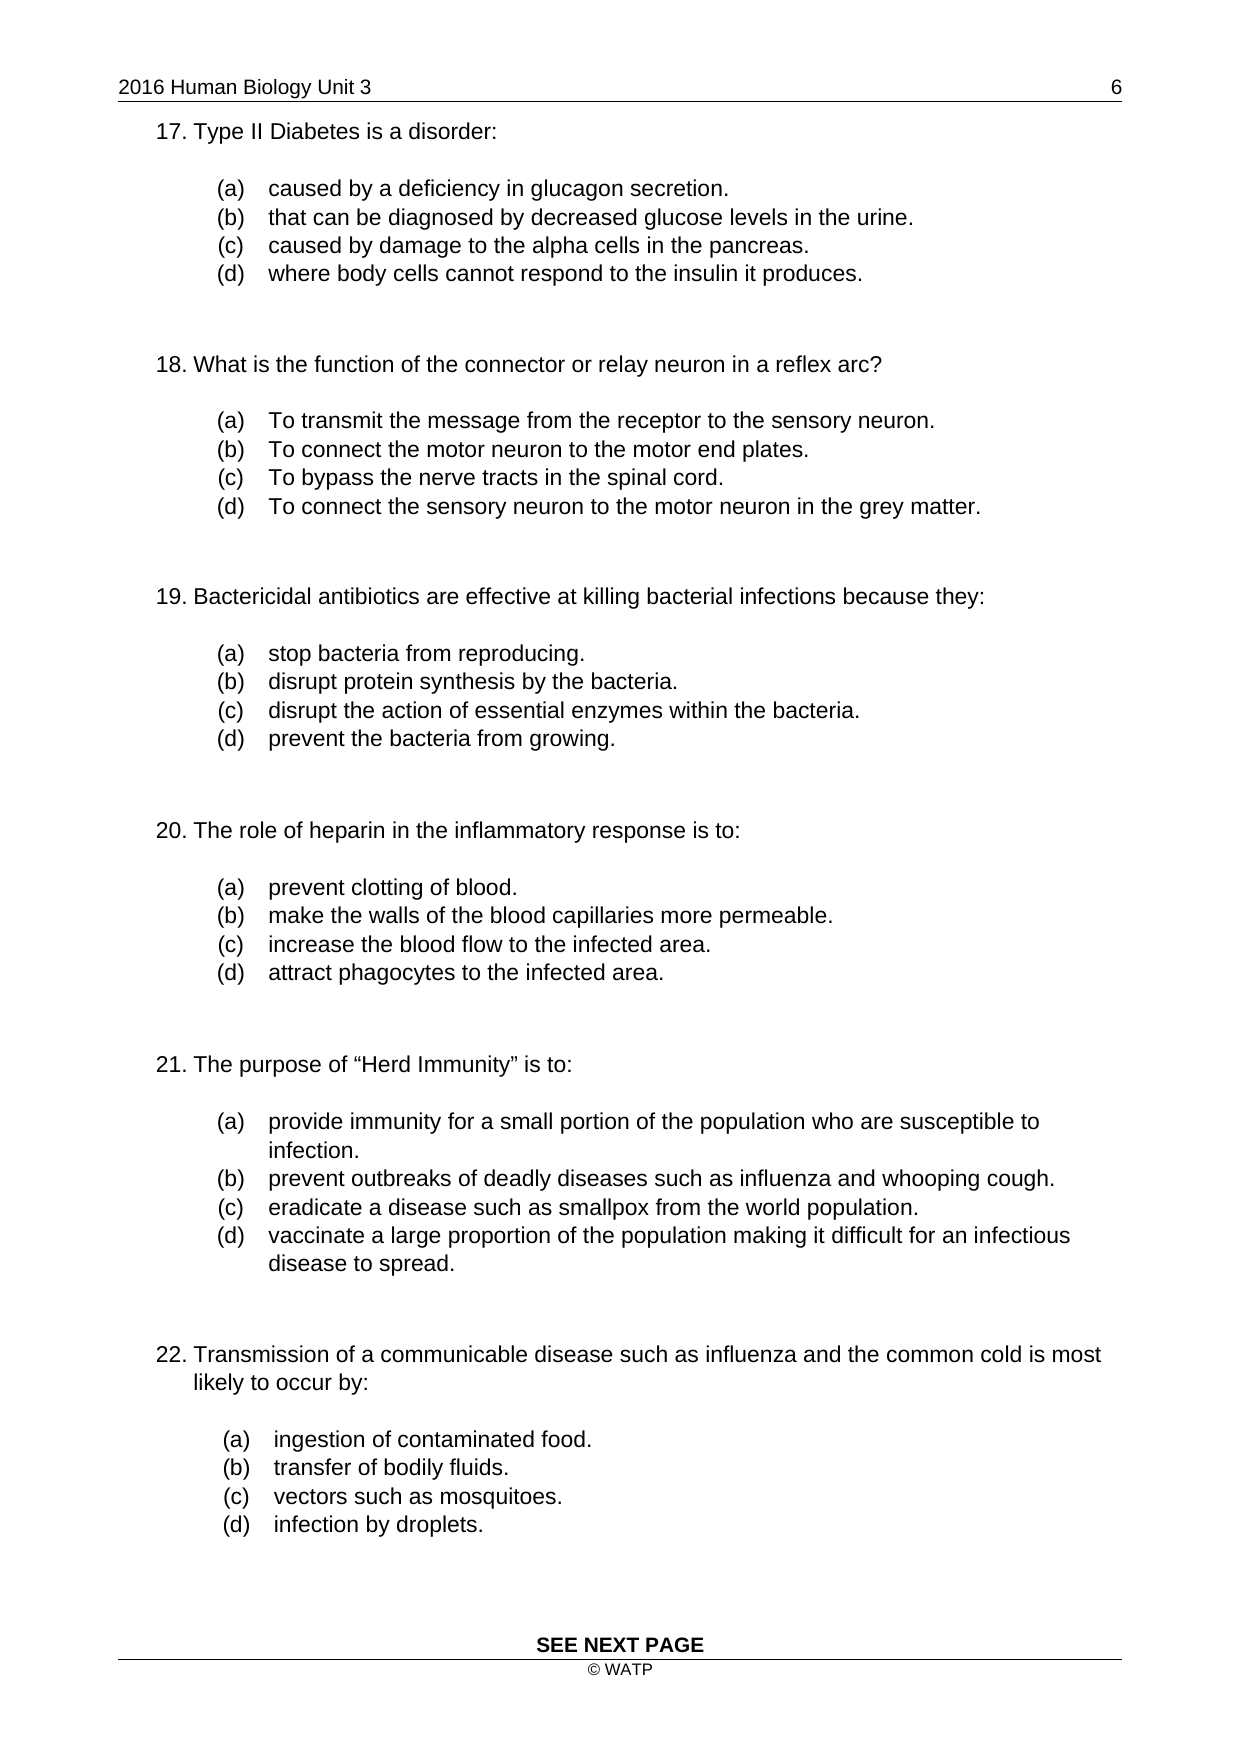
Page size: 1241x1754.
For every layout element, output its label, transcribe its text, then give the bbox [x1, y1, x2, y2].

list attract phagocytes to the infected area. [231, 959, 1122, 986]
list Bactericidal antibiotics are effective at killing bacterial infections because they: [156, 583, 1122, 609]
list infection by droplets. [236, 1511, 1122, 1537]
list that can be diagnosed by decreased glucose levels in the urine. [231, 203, 1122, 230]
list caused by a deficiency in glucagon secretion. [231, 175, 1122, 201]
list To transmit the message from the receptor to the sensory neuron. [231, 407, 1122, 434]
list eradicate a disease such as smallpox from the world population. [231, 1193, 1122, 1220]
list transfer of bodily fluids. [236, 1454, 1122, 1481]
list make the walls of the blood capillaries more permeable. [231, 902, 1122, 929]
list where body cells cannot respond to the insulin it produces. [231, 260, 1122, 287]
list To bypass the nerve tracts in the spinal cord. [231, 464, 1122, 491]
list ingestion of contaminated food. [236, 1426, 1122, 1452]
list vectors such as mosquitoes. [236, 1483, 1122, 1509]
list provide immunity for a small portion of the population who are susceptible to infection. [231, 1108, 1122, 1163]
list prevent the bacteria from growing. [231, 725, 1122, 751]
list To connect the motor neuron to the motor end plates. [231, 436, 1122, 462]
list disrupt protein synthesis by the bacteria. [231, 668, 1122, 694]
list Type II Diabetes is a disorder: [156, 118, 1122, 144]
list vaccinate a large proportion of the population making it difficult for an infectious disease to spread. [231, 1222, 1122, 1277]
list caused by damage to the alpha cells in the pancreas. [231, 232, 1122, 258]
list The purpose of “Herd Immunity” is to: [156, 1051, 1122, 1078]
list The role of heparin in the inflammatory response is to: [156, 817, 1122, 843]
list What is the function of the connector or relay neuron in a reflex arc? [156, 351, 1122, 377]
list increase the blood flow to the infected area. [231, 931, 1122, 957]
list Transmission of a communicable disease such as influenza and the common cold is most likely to occur by: [156, 1341, 1122, 1395]
list To connect the sensory neuron to the motor neuron in the grey matter. [231, 493, 1122, 519]
list stop bacteria from reproducing. [231, 640, 1122, 666]
list disrupt the action of essential enzymes within the bacteria. [231, 697, 1122, 723]
list prevent clotting of blood. [231, 874, 1122, 900]
list prevent outbreaks of deadly diseases such as influenza and whooping cough. [231, 1165, 1122, 1191]
